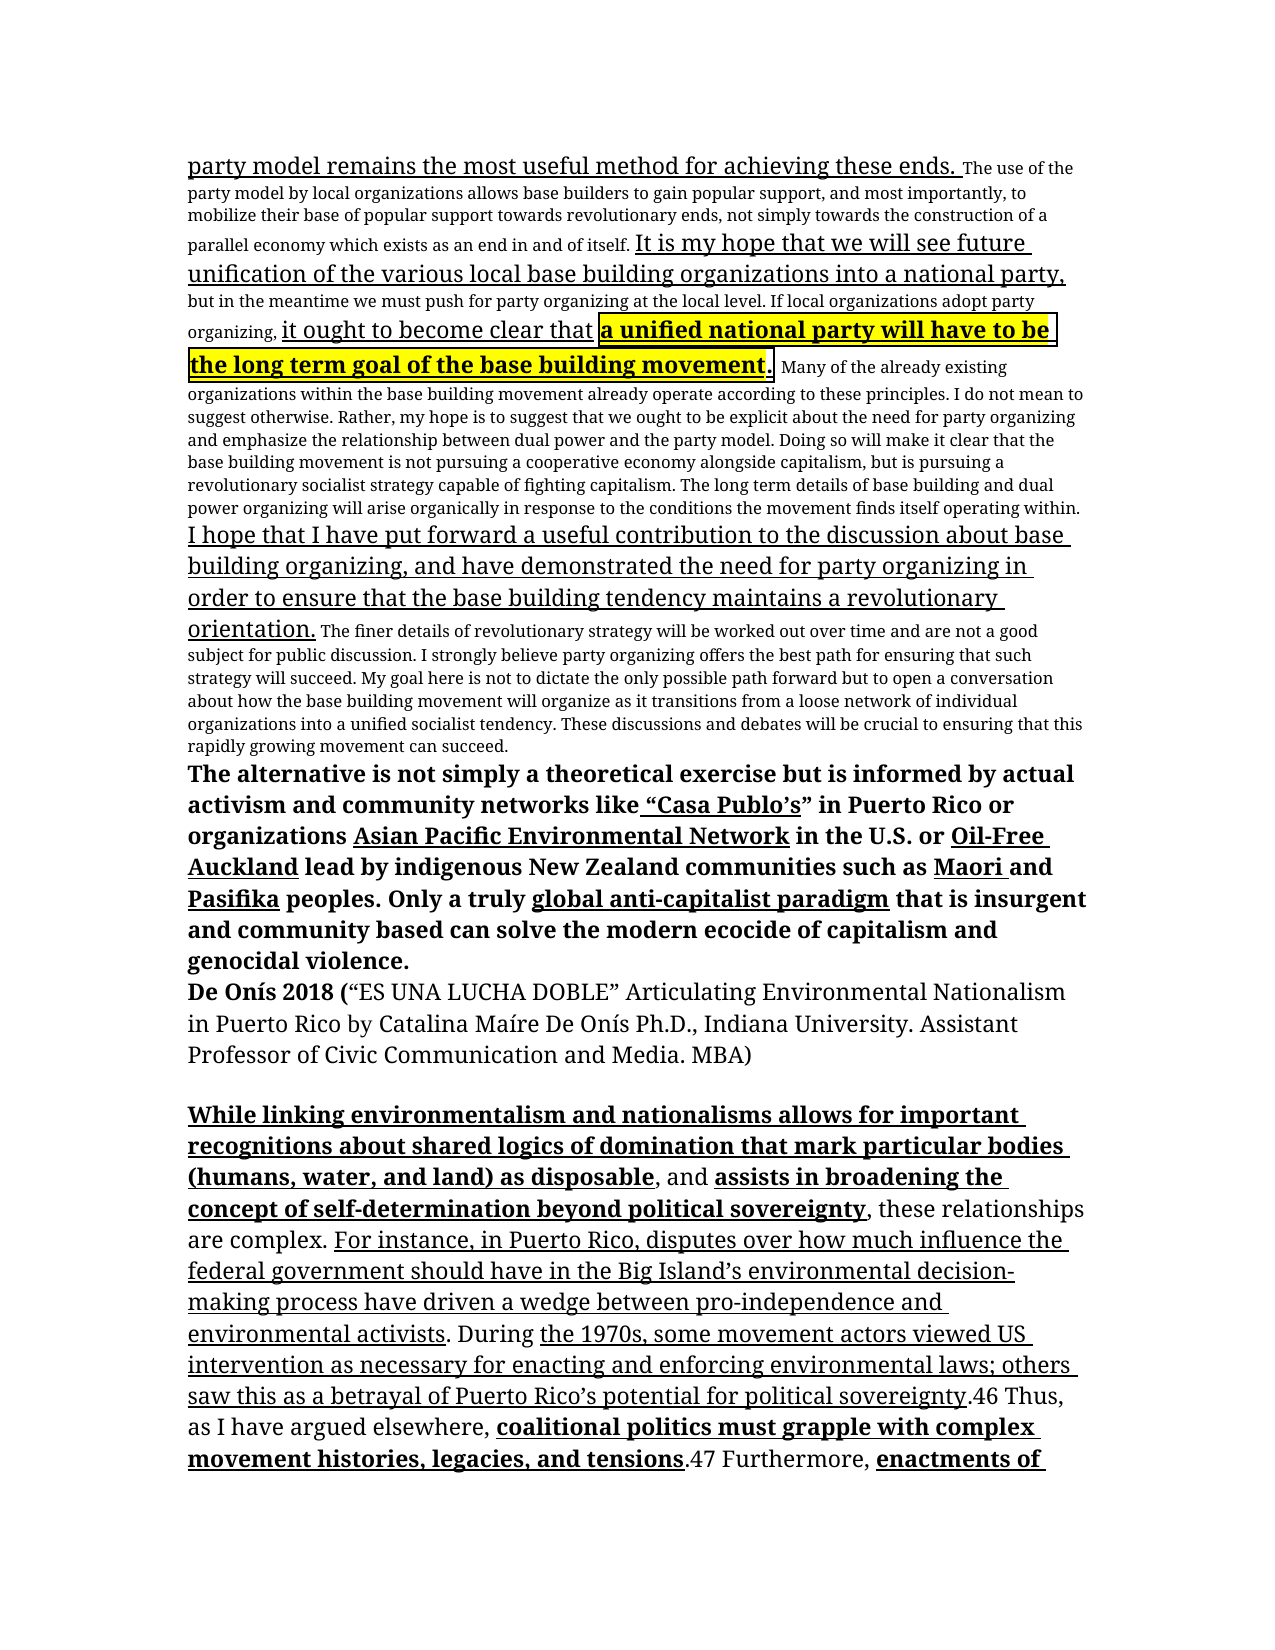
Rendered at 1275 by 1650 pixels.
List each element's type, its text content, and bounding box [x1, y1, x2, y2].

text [187, 150, 1087, 757]
text De Onís 2018 (“ES UNA LUCHA DOBLE” Articulating Environmental Nationalism in Puerto Rico by Catalina Maíre De Onís Ph.D., Indiana University. Assistant Professor of Civic Communication and Media. MBA) [187, 976, 1087, 1070]
subtitle The alternative is not simply a theoretical exercise but is informed by actual activism and community networks like “Casa Publo’s” in Puerto Rico or organizations Asian Pacific Environmental Network in the U.S. or Oil-Free Auckland lead by indigenous New Zealand communities such as Maori and Pasifika peoples. Only a truly global anti-capitalist paradigm that is insurgent and community based can solve the modern ecocide of capitalism and genocidal violence. [187, 757, 1087, 976]
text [187, 1099, 1087, 1474]
